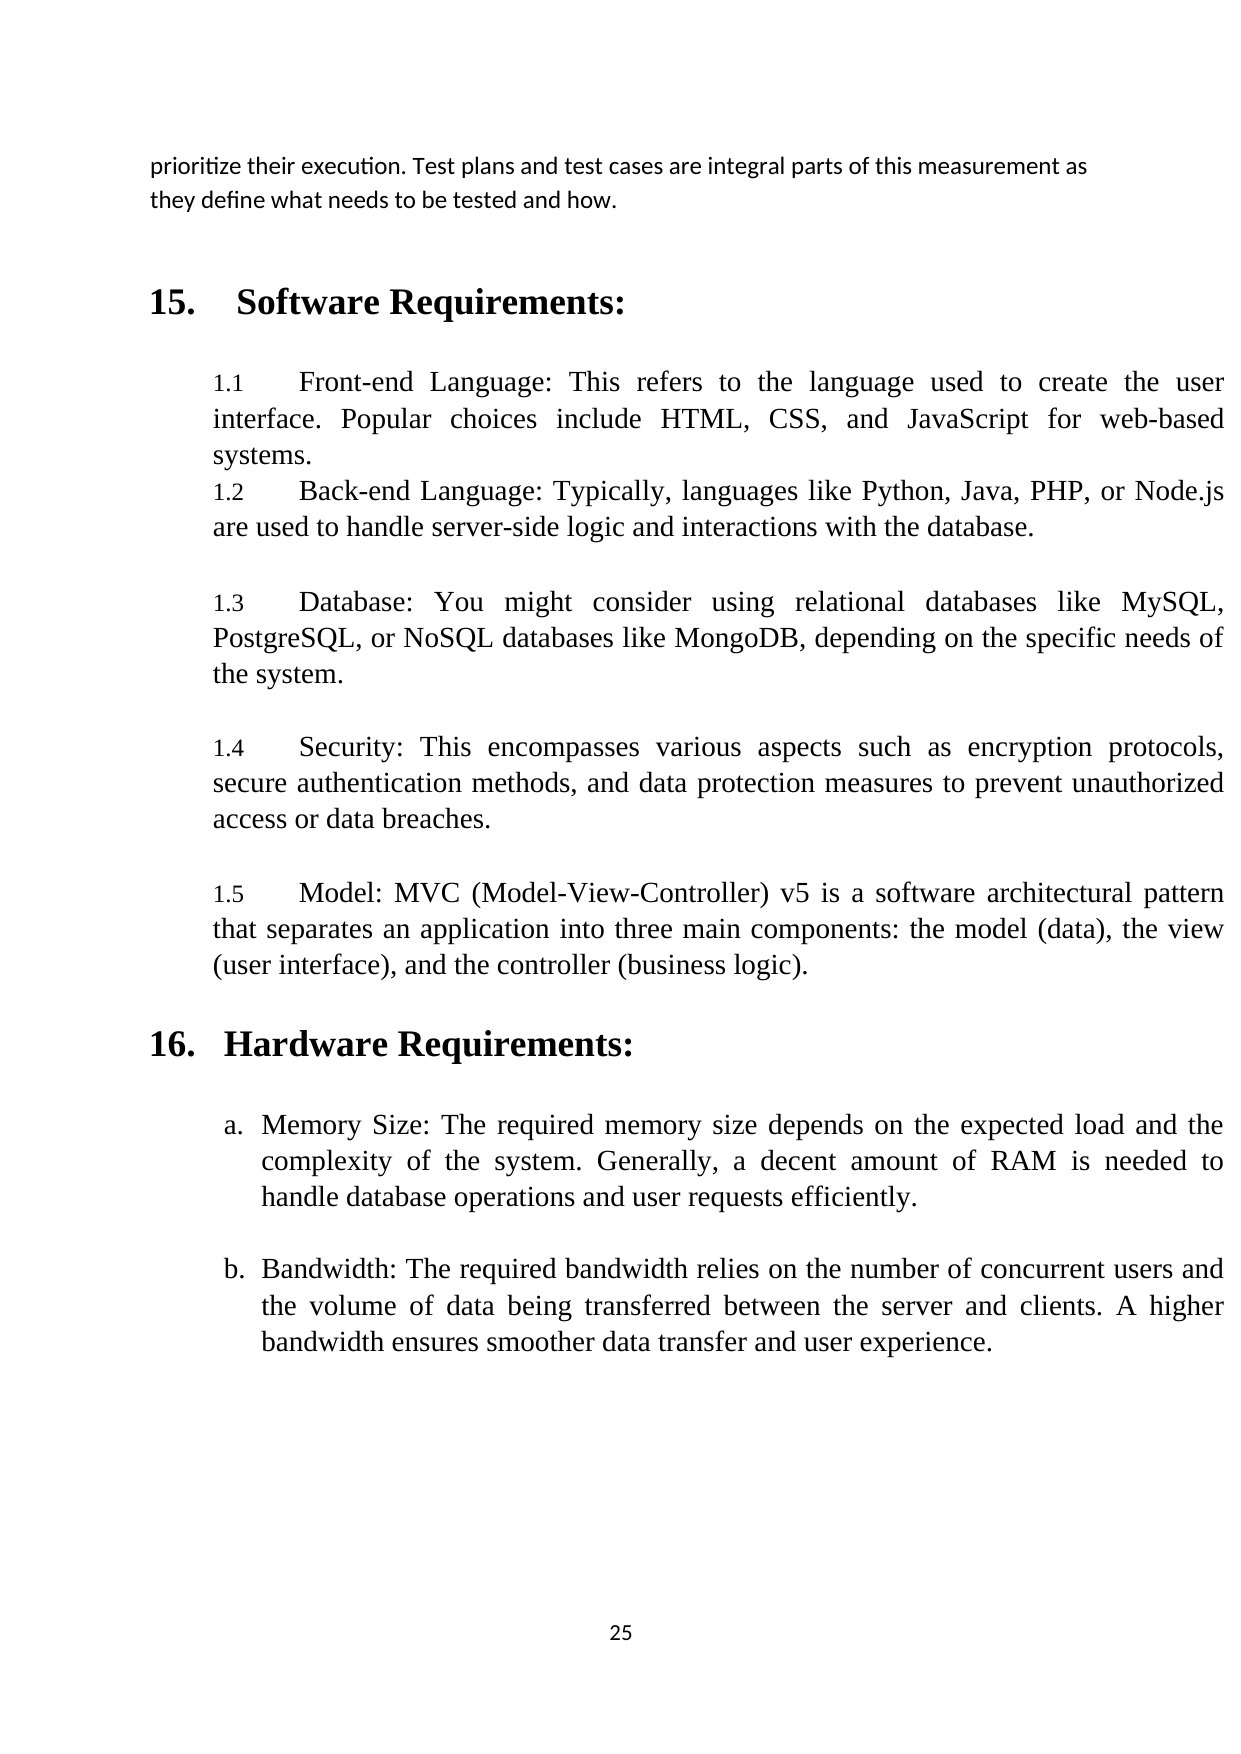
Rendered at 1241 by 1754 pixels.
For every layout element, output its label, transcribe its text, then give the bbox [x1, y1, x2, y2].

list Bandwidth: The required bandwidth relies on the number of concurrent users and the volume of data being transferred between the server and clients. A higher bandwidth ensures smoother data transfer and user experience. [223, 1251, 1225, 1357]
list Model: MVC (Model-View-Controller) v5 is a software architectural pattern that separates an application into three main components: the model (data), the view (user interface), and the controller (business logic). [213, 875, 1225, 981]
list Hardware Requirements: [148, 1022, 1225, 1065]
list Memory Size: The required memory size depends on the expected load and the complexity of the system. Generally, a decent amount of RAM is needed to handle database operations and user requests efficiently. [223, 1107, 1225, 1213]
list Software Requirements: [148, 279, 1225, 323]
list Front-end Language: This refers to the language used to create the user interface. Popular choices include HTML, CSS, and JavaScript for web-based systems. [213, 364, 1225, 470]
list Database: You might consider using relational databases like MySQL, PostgreSQL, or NoSQL databases like MongoDB, depending on the specific needs of the system. [213, 584, 1225, 689]
list Security: This encompasses various aspects such as encryption protocols, secure authentication methods, and data protection measures to prevent unauthorized access or data breaches. [213, 729, 1225, 835]
list Back-end Language: Typically, languages like Python, Java, PHP, or Node.js are used to handle server-side logic and interactions with the database. [213, 473, 1225, 543]
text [150, 150, 1092, 214]
